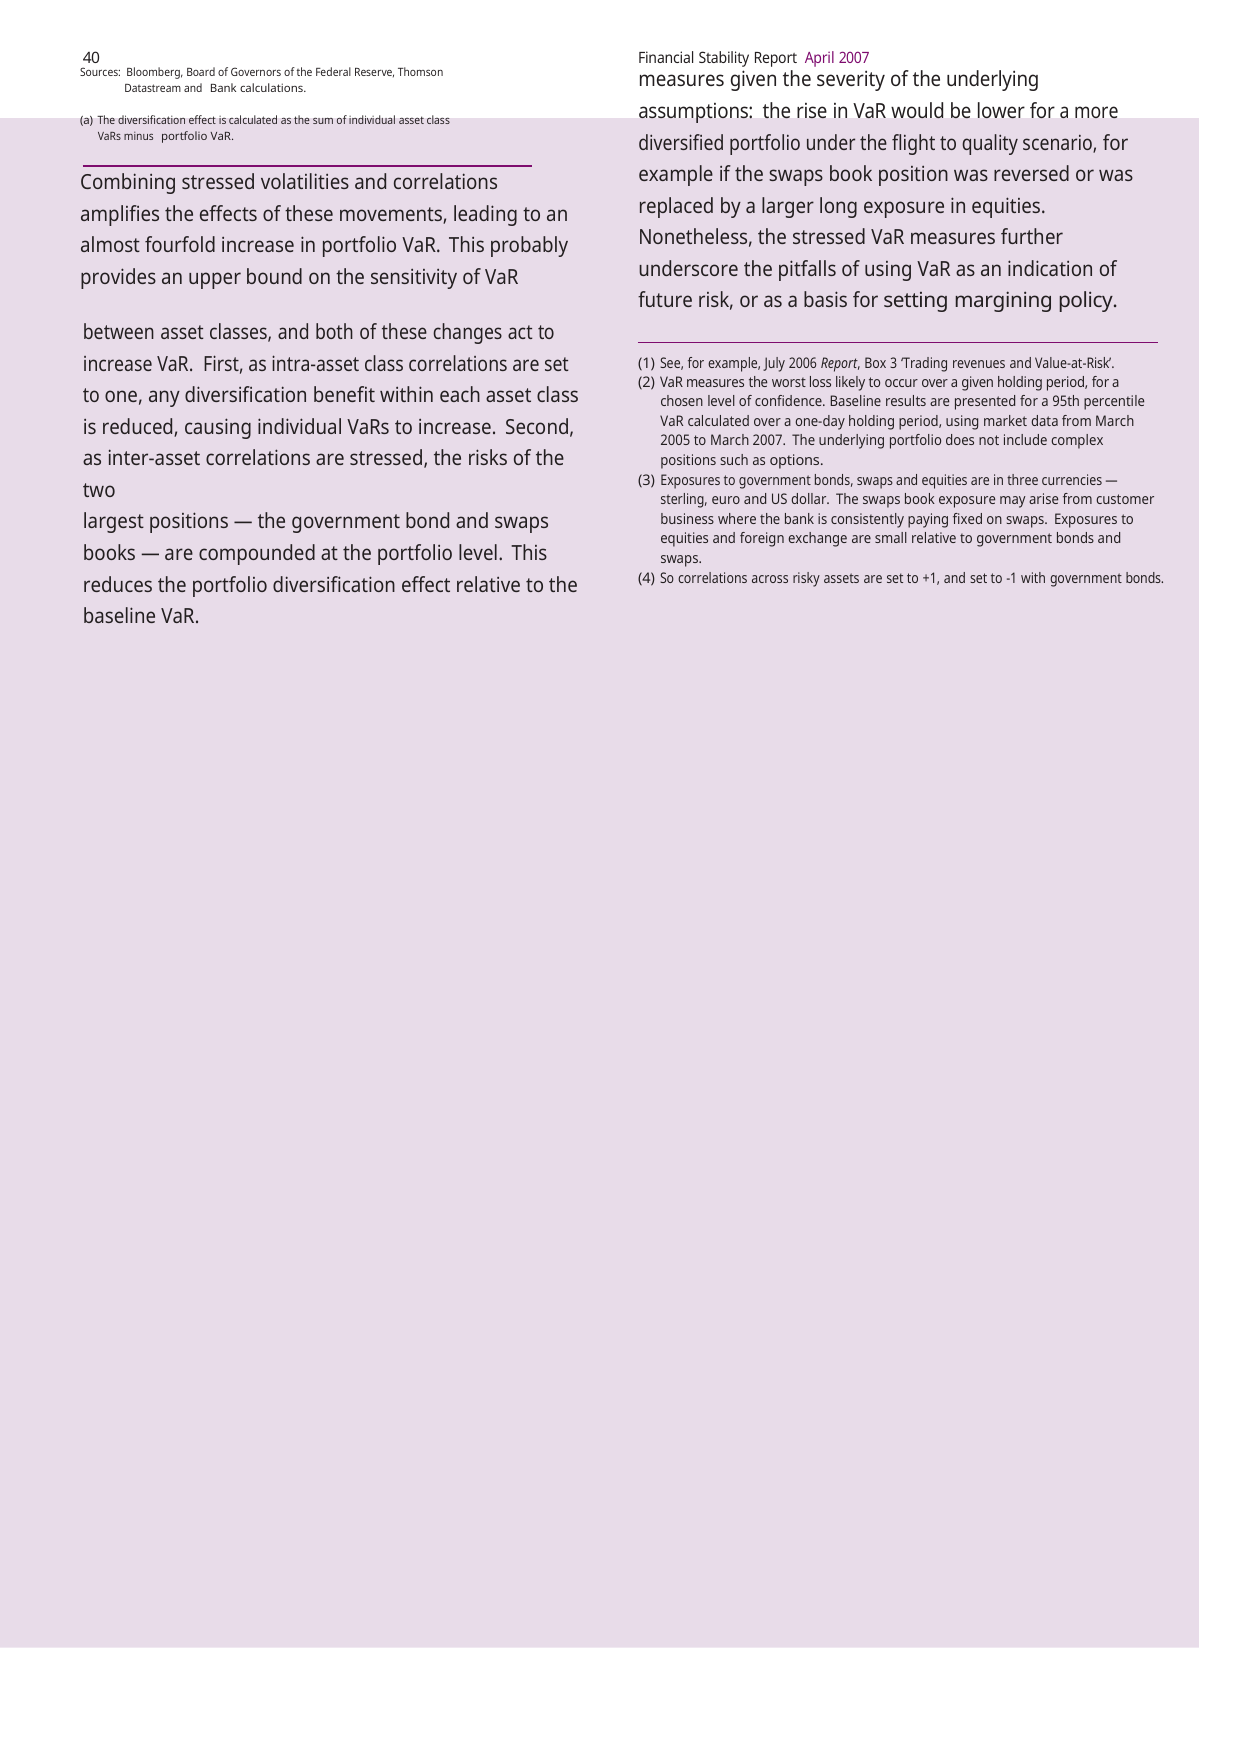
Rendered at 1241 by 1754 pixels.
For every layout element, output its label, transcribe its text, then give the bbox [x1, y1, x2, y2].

text largest positions — the government bond and swaps books — are compounded at the portfolio level. This reduces the portfolio diversification effect relative to the baseline VaR. [83, 507, 593, 630]
text between asset classes, and both of these changes act to [83, 317, 1181, 346]
list See, for example, July 2006 Report, Box 3 ‘Trading revenues and Value-at-Risk’. [638, 355, 1181, 371]
list VaR measures the worst loss likely to occur over a given holding period, for a chosen level of confidence. Baseline results are presented for a 95th percentile VaR calculated over a one-day holding period, using market data from March 2005 to March 2007. The underlying portfolio does not include complex positions such as options. [638, 372, 1145, 469]
text increase VaR. First, as intra-asset class correlations are set to one, any diversification benefit within each asset class is reduced, causing individual VaRs to increase. Second, as inter-asset correlations are stressed, the risks of the two [83, 349, 585, 503]
list The diversification effect is calculated as the sum of individual asset class VaRs minus portfolio VaR. [80, 112, 466, 143]
text Combining stressed volatilities and correlations amplifies the effects of these movements, leading to an almost fourfold increase in portfolio VaR. This probably provides an upper bound on the sensitivity of VaR measures given the severity of the underlying assumptions: the rise in VaR would be lower for a more diversified portfolio under the flight to quality scenario, for example if the swaps book position was reversed or was replaced by a larger long exposure in equities. Nonetheless, the stressed VaR measures further underscore the pitfalls of using VaR as an indication of future risk, or as a basis for setting margining policy. [80, 167, 574, 290]
list Exposures to government bonds, swaps and equities are in three currencies — sterling, euro and US dollar. The swaps book exposure may arise from customer business where the bank is consistently paying fixed on swaps. Exposures to equities and foreign exchange are small relative to government bonds and swaps. [638, 470, 1156, 568]
list So correlations across risky assets are set to +1, and set to -1 with government bonds. [638, 568, 1181, 587]
text Sources: Bloomberg, Board of Governors of the Federal Reserve, Thomson Datastream and Bank calculations. [80, 64, 475, 96]
text Combining stressed volatilities and correlations amplifies the effects of these movements, leading to an almost fourfold increase in portfolio VaR. This probably provides an upper bound on the sensitivity of VaR measures given the severity of the underlying assumptions: the rise in VaR would be lower for a more diversified portfolio under the flight to quality scenario, for example if the swaps book position was reversed or was replaced by a larger long exposure in equities. Nonetheless, the stressed VaR measures further underscore the pitfalls of using VaR as an indication of future risk, or as a basis for setting margining policy. [638, 64, 1157, 314]
